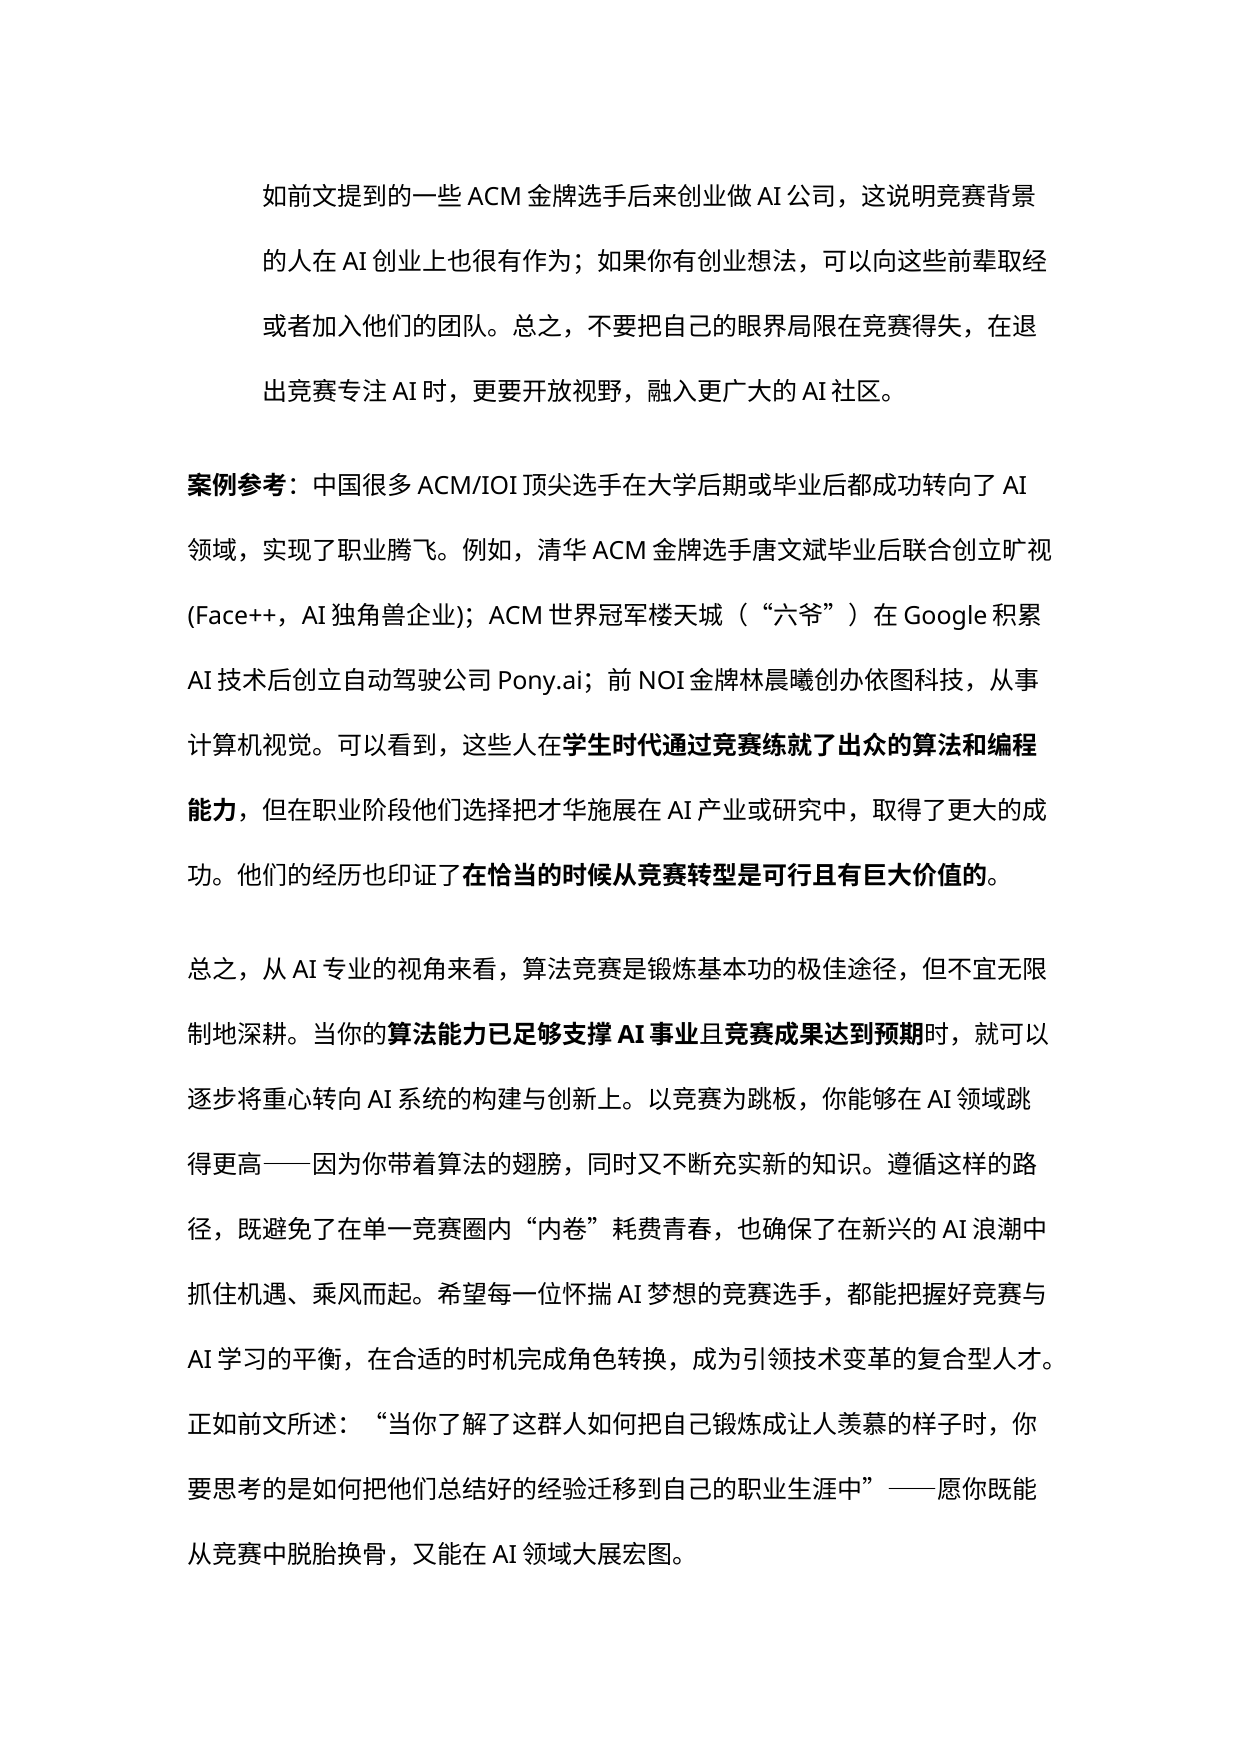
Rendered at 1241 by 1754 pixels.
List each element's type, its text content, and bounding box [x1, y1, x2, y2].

text 案例参考：中国很多ACM/IOI顶尖选手在大学后期或毕业后都成功转向了AI领域，实现了职业腾飞。例如，清华ACM金牌选手唐文斌毕业后联合创立旷视(Face++，AI独角兽企业)；ACM世界冠军楼天城（“六爷”）在Google积累AI技术后创立自动驾驶公司Pony.ai；前NOI金牌林晨曦创办依图科技，从事计算机视觉。可以看到，这些人在学生时代通过竞赛练就了出众的算法和编程能力，但在职业阶段他们选择把才华施展在AI产业或研究中，取得了更大的成功。他们的经历也印证了在恰当的时候从竞赛转型是可行且有巨大价值的。 [187, 451, 1053, 906]
text 总之，从AI专业的视角来看，算法竞赛是锻炼基本功的极佳途径，但不宜无限制地深耕。当你的算法能力已足够支撑AI事业且竞赛成果达到预期时，就可以逐步将重心转向AI系统的构建与创新上。以竞赛为跳板，你能够在AI领域跳得更高——因为你带着算法的翅膀，同时又不断充实新的知识。遵循这样的路径，既避免了在单一竞赛圈内“内卷”耗费青春，也确保了在新兴的AI浪潮中抓住机遇、乘风而起。希望每一位怀揣AI梦想的竞赛选手，都能把握好竞赛与AI学习的平衡，在合适的时机完成角色转换，成为引领技术变革的复合型人才。正如前文所述：“当你了解了这群人如何把自己锻炼成让人羡慕的样子时，你要思考的是如何把他们总结好的经验迁移到自己的职业生涯中”——愿你既能从竞赛中脱胎换骨，又能在AI领域大展宏图。 [187, 935, 1053, 1585]
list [225, 162, 1053, 422]
